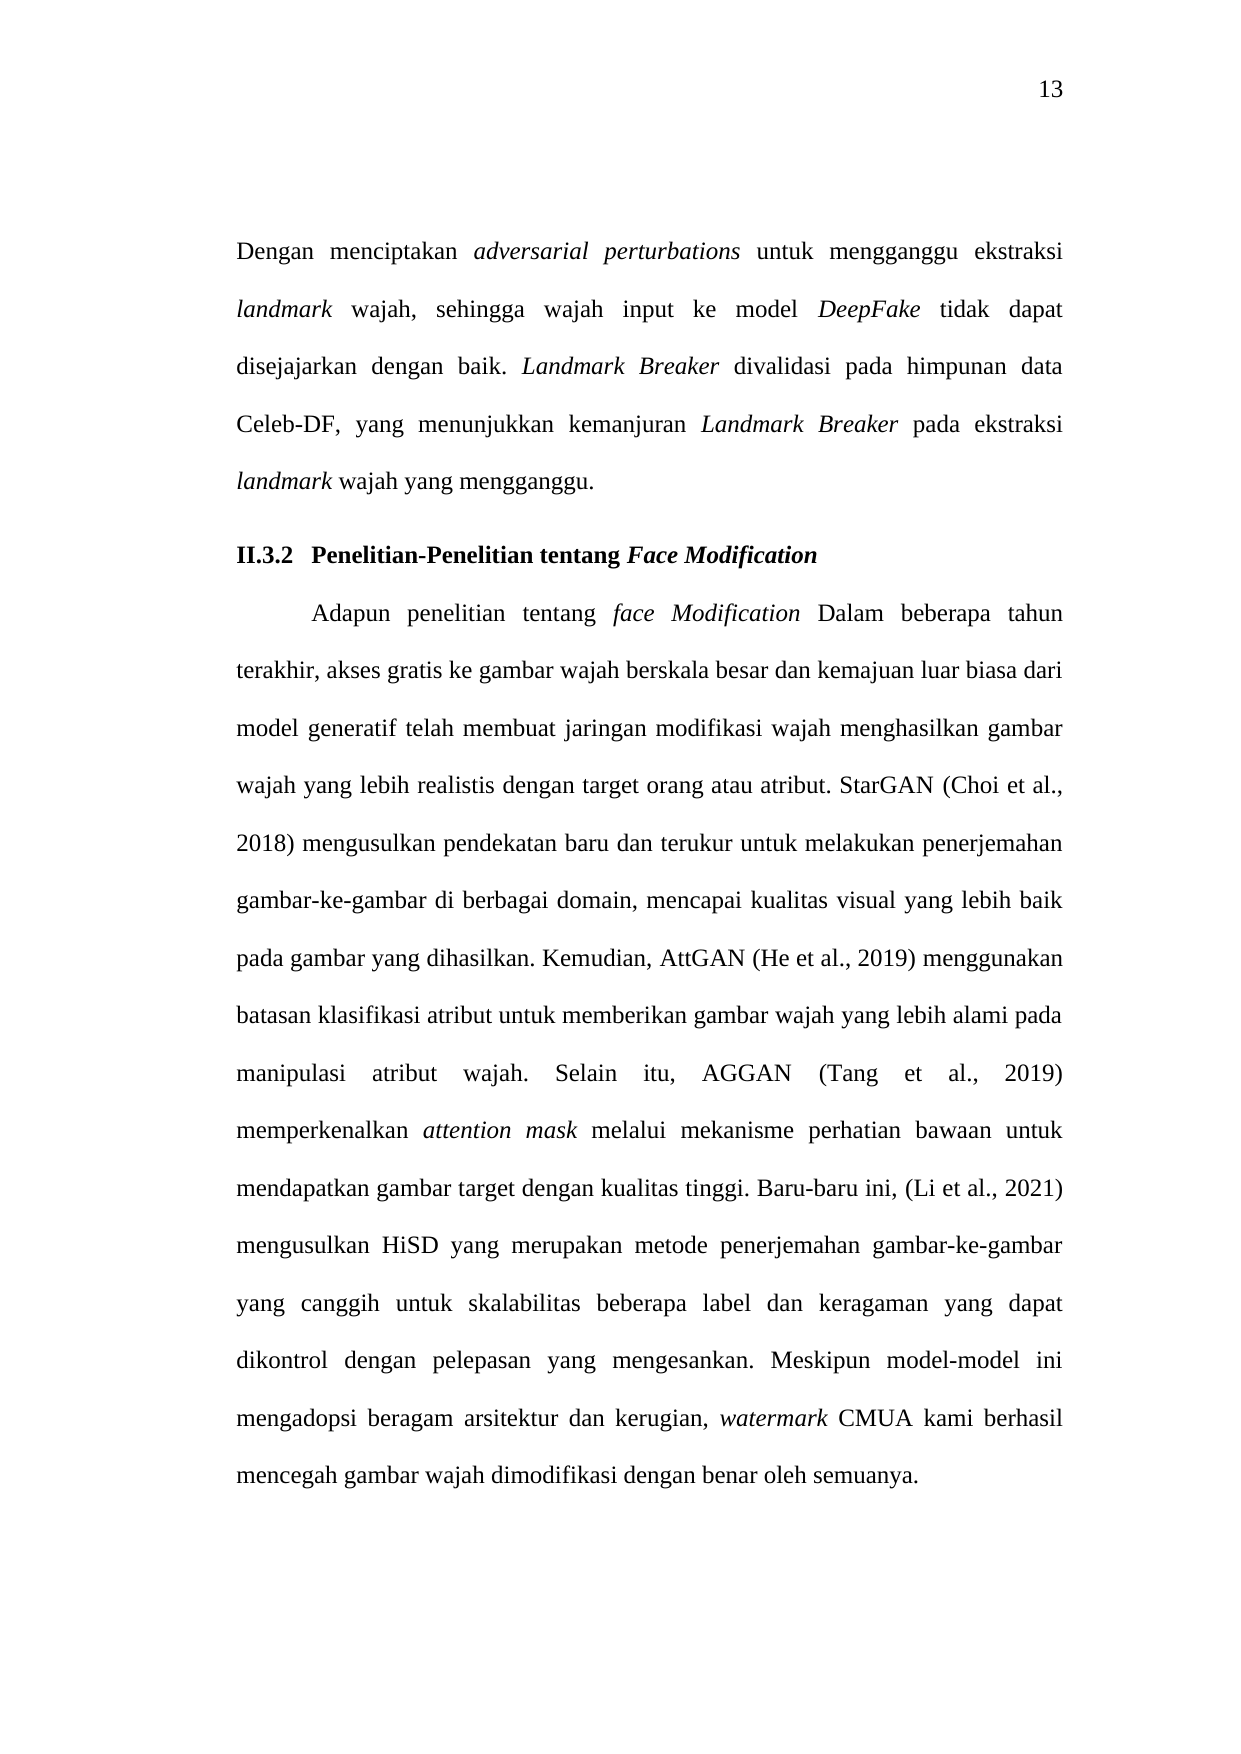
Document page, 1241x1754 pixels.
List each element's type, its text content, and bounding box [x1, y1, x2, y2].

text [236, 236, 1063, 495]
text Adapun penelitian tentang face Modification Dalam beberapa tahun terakhir, akses gratis ke gambar wajah berskala besar dan kemajuan luar biasa dari model generatif telah membuat jaringan modifikasi wajah menghasilkan gambar wajah yang lebih realistis dengan target orang atau atribut. StarGAN mengusulkan pendekatan baru dan terukur untuk melakukan penerjemahan gambar-ke-gambar di berbagai domain, mencapai kualitas visual yang lebih baik pada gambar yang dihasilkan. Kemudian, AttGAN menggunakan batasan klasifikasi atribut untuk memberikan gambar wajah yang lebih alami pada manipulasi atribut wajah. Selain itu, AGGAN memperkenalkan attention mask melalui mekanisme perhatian bawaan untuk mendapatkan gambar target dengan kualitas tinggi. Baru-baru ini, mengusulkan HiSD yang merupakan metode penerjemahan gambar-ke-gambar yang canggih untuk skalabilitas beberapa label dan keragaman yang dapat dikontrol dengan pelepasan yang mengesankan. Meskipun model-model ini mengadopsi beragam arsitektur dan kerugian, watermark CMUA kami berhasil mencegah gambar wajah dimodifikasi dengan benar oleh semuanya. [236, 598, 1063, 1489]
subtitle Penelitian-Penelitian tentang Face Modification [236, 540, 1063, 569]
